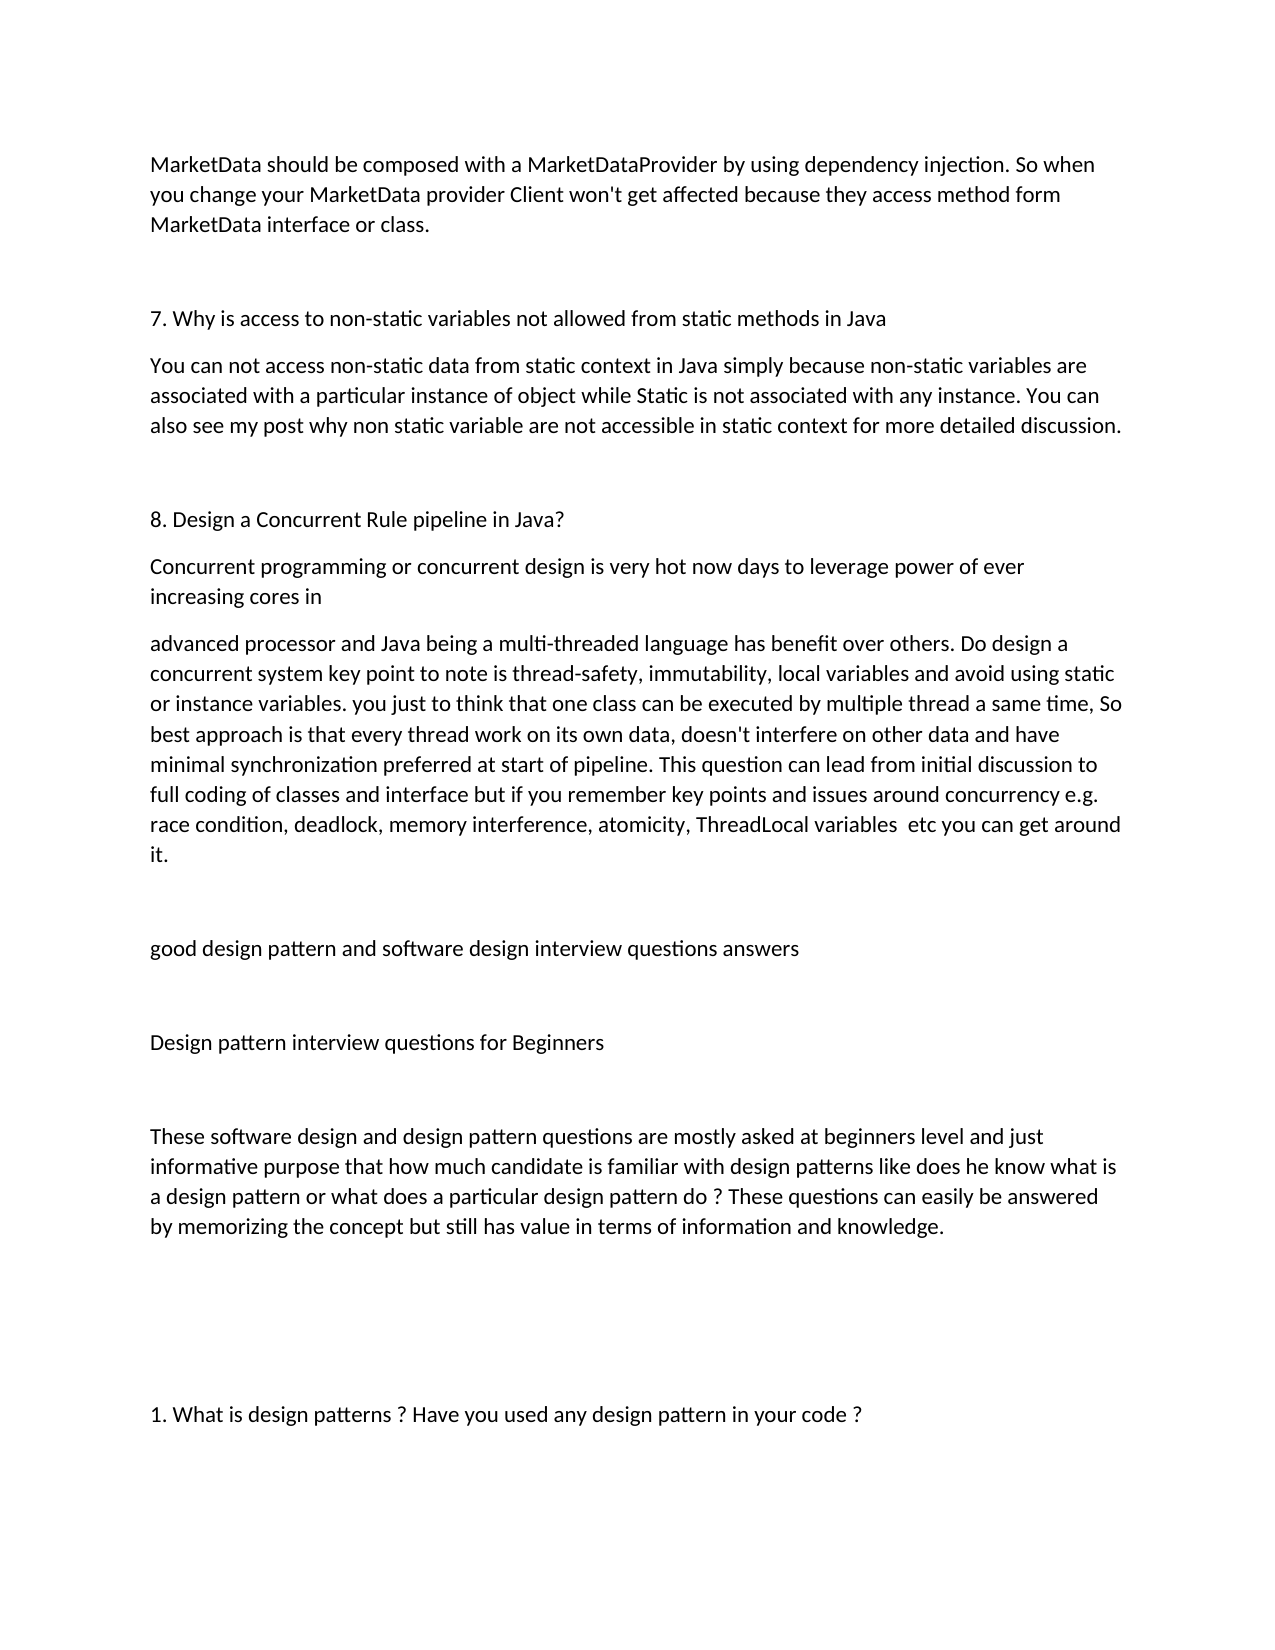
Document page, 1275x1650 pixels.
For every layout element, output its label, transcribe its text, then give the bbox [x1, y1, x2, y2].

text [150, 150, 1125, 238]
text 7. Why is access to non-static variables not allowed from static methods in Java [150, 304, 1125, 332]
text 1. What is design patterns ? Have you used any design pattern in your code ? [150, 1400, 1125, 1428]
text good design pattern and software design interview questions answers [150, 934, 1125, 962]
text advanced processor and Java being a multi-threaded language has benefit over others. Do design a concurrent system key point to note is thread-safety, immutability, local variables and avoid using static or instance variables. you just to think that one class can be executed by multiple thread a same time, So best approach is that every thread work on its own data, doesn't interfere on other data and have minimal synchronization preferred at start of pipeline. This question can lead from initial discussion to full coding of classes and interface but if you remember key points and issues around concurrency e.g. race condition, deadlock, memory interference, atomicity, ThreadLocal variables etc you can get around it. [150, 629, 1125, 869]
text These software design and design pattern questions are mostly asked at beginners level and just informative purpose that how much candidate is familiar with design patterns like does he know what is a design pattern or what does a particular design pattern do ? These questions can easily be answered by memorizing the concept but still has value in terms of information and knowledge. [150, 1122, 1125, 1241]
text You can not access non-static data from static context in Java simply because non-static variables are associated with a particular instance of object while Static is not associated with any instance. You can also see my post why non static variable are not accessible in static context for more detailed discussion. [150, 351, 1125, 439]
text Concurrent programming or concurrent design is very hot now days to leverage power of ever increasing cores in [150, 552, 1125, 610]
text 8. Design a Concurrent Rule pipeline in Java? [150, 505, 1125, 533]
text Design pattern interview questions for Beginners [150, 1028, 1125, 1056]
